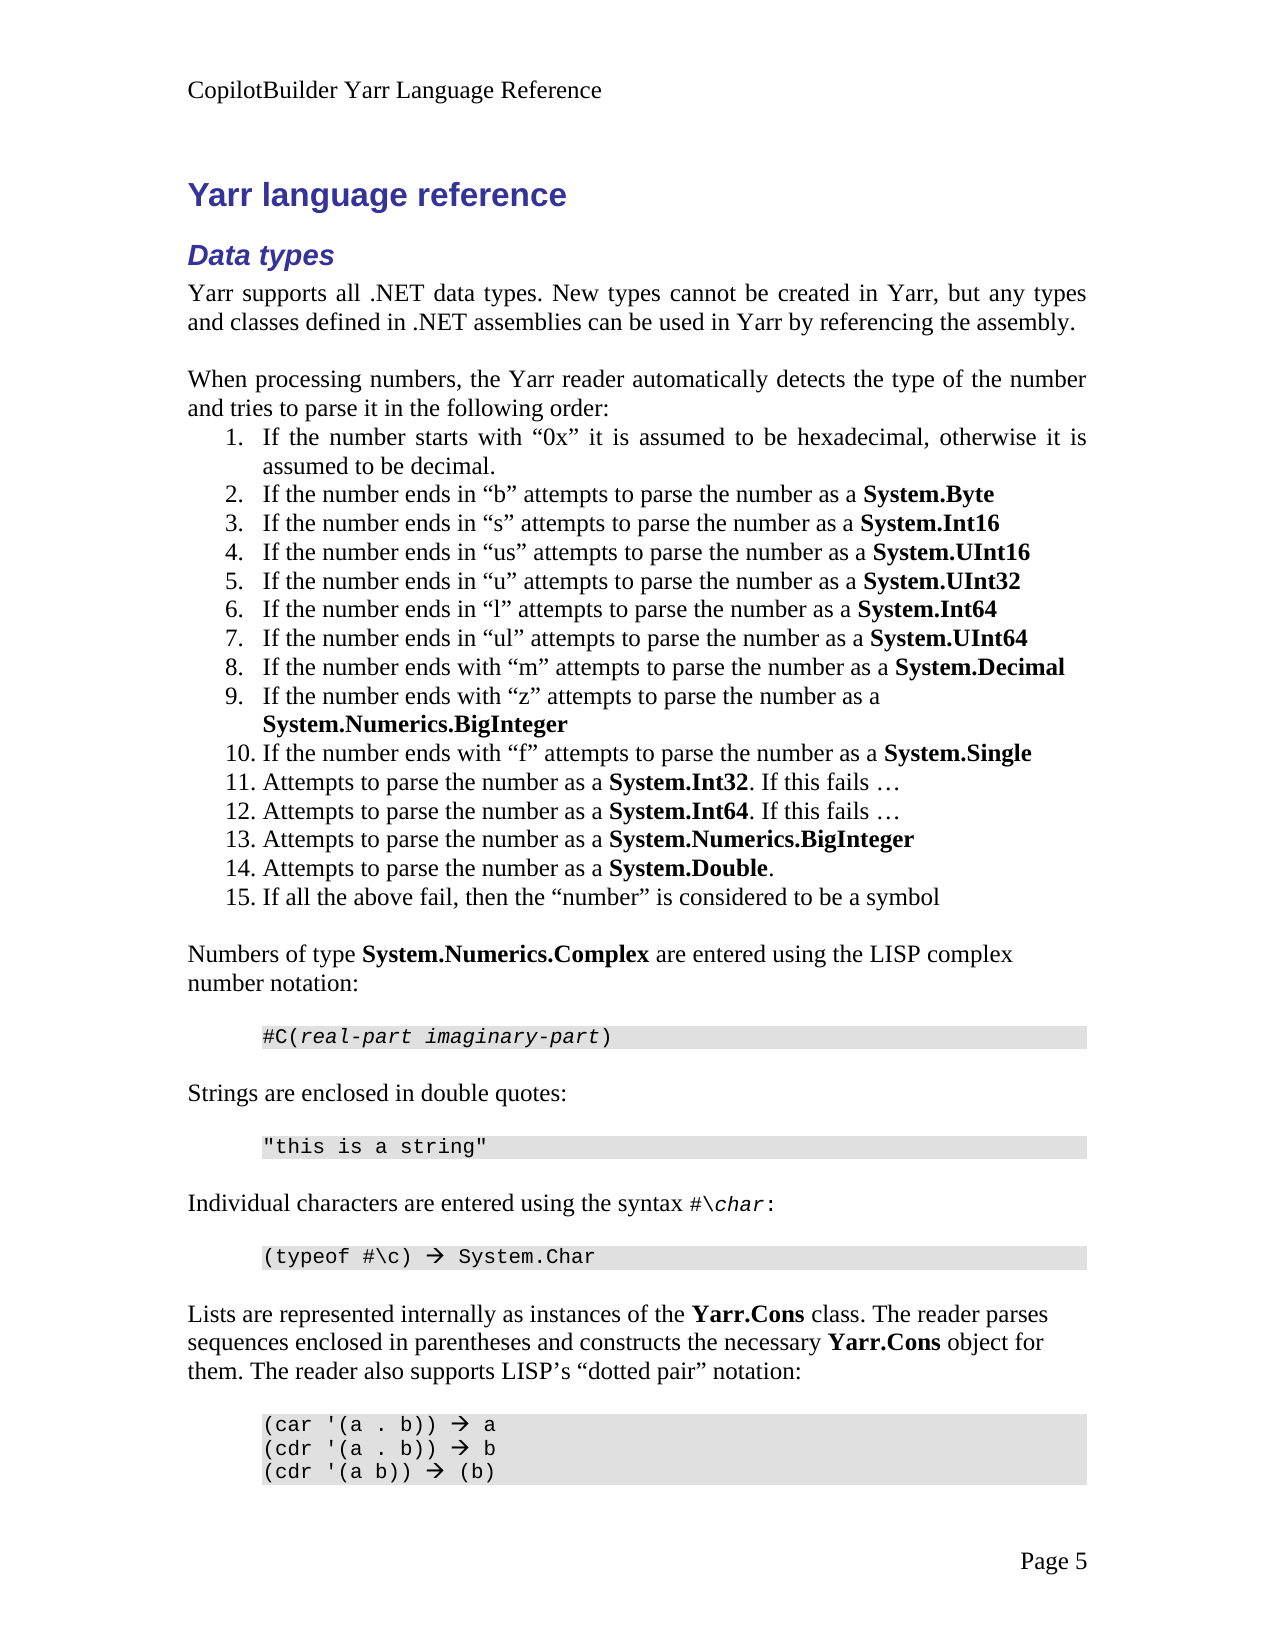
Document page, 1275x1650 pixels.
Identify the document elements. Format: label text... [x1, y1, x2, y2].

list If the number ends in “us” attempts to parse the number as a System.UInt16 [225, 537, 1087, 566]
list If the number ends in “ul” attempts to parse the number as a System.UInt64 [225, 623, 1087, 652]
text (cdr '(a . b)) b [262, 1437, 1087, 1461]
subtitle Data types [187, 238, 1087, 272]
text (car '(a . b)) a [262, 1414, 1087, 1437]
list If the number ends in “b” attempts to parse the number as a System.Byte [225, 479, 1087, 508]
list If the number ends in “u” attempts to parse the number as a System.UInt32 [225, 566, 1087, 594]
text Strings are enclosed in double quotes: [187, 1078, 1087, 1107]
list Attempts to parse the number as a System.Int64. If this fails … [225, 796, 1087, 824]
list If the number ends with “m” attempts to parse the number as a System.Decimal [225, 652, 1087, 681]
text When processing numbers, the Yarr reader automatically detects the type of the number and tries to parse it in the following order: [187, 364, 1087, 422]
list Attempts to parse the number as a System.Numerics.BigInteger [225, 824, 1087, 853]
list If the number ends in “l” attempts to parse the number as a System.Int64 [225, 594, 1087, 623]
list If the number starts with “0x” it is assumed to be hexadecimal, otherwise it is assumed to be decimal. [225, 422, 1087, 479]
list If the number ends with “z” attempts to parse the number as a System.Numerics.BigInteger [225, 681, 1087, 738]
text "this is a string" [262, 1136, 1087, 1159]
list If the number ends with “f” attempts to parse the number as a System.Single [225, 738, 1087, 767]
list Attempts to parse the number as a System.Double. [225, 853, 1087, 882]
subtitle Yarr language reference [187, 175, 1087, 213]
text Numbers of type System.Numerics.Complex are entered using the LISP complex number notation: [187, 939, 1087, 997]
text (typeof #\c) System.Char [262, 1246, 1087, 1270]
text Yarr supports all .NET data types. New types cannot be created in Yarr, but any types and classes defined in .NET assemblies can be used in Yarr by referencing the assembly. [187, 278, 1087, 336]
text Lists are represented internally as instances of the Yarr.Cons class. The reader parses sequences enclosed in parentheses and constructs the necessary Yarr.Cons object for them. The reader also supports LISP’s “dotted pair” notation: [187, 1299, 1087, 1385]
list If all the above fail, then the “number” is considered to be a symbol [225, 882, 1087, 911]
list Attempts to parse the number as a System.Int32. If this fails … [225, 767, 1087, 796]
text Individual characters are entered using the syntax #\char: [187, 1188, 1087, 1246]
text (cdr '(a b)) (b) [262, 1461, 1087, 1485]
list If the number ends in “s” attempts to parse the number as a System.Int16 [225, 508, 1087, 537]
text #C(real-part imaginary-part) [262, 1026, 1087, 1049]
